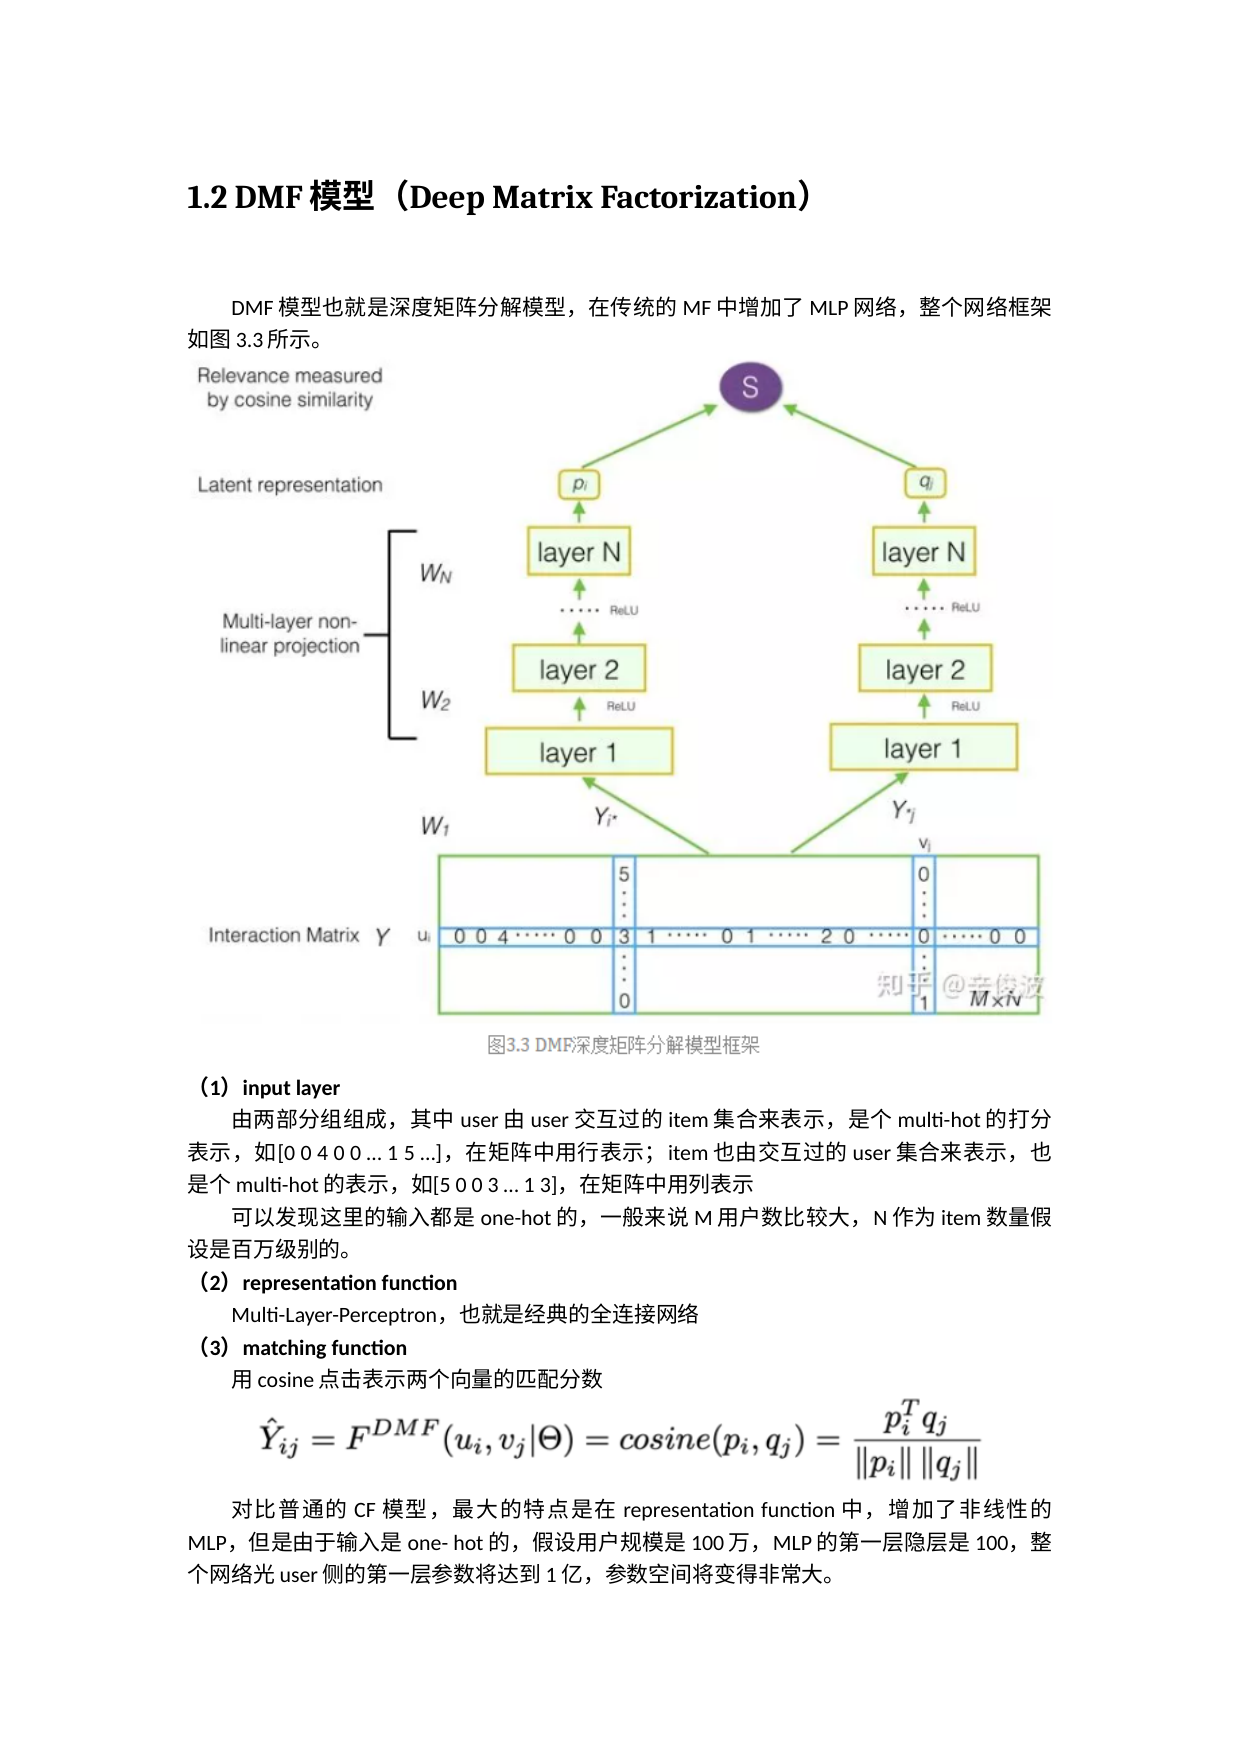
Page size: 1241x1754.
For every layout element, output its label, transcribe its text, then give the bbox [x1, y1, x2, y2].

subtitle 1.2 DMF模型（Deep Matrix Factorization） [187, 162, 1053, 227]
text （2）representation function [187, 1264, 1053, 1297]
text （1）input layer [187, 1069, 1053, 1102]
picture [255, 1394, 986, 1486]
text 由两部分组组成，其中user由user交互过的item集合来表示，是个multi-hot的打分表示，如[0 0 4 0 0 … 1 5 …]，在矩阵中用行表示；item也由交互过的user集合来表示，也是个multi-hot的表示，如[5 0 0 3 … 1 3]，在矩阵中用列表示 [187, 1102, 1053, 1199]
text Multi-Layer-Perceptron，也就是经典的全连接网络 [187, 1297, 1053, 1329]
text 用cosine点击表示两个向量的匹配分数 [187, 1362, 1053, 1394]
text DMF模型也就是深度矩阵分解模型，在传统的MF中增加了MLP网络，整个网络框架如图3.3所示。 [187, 289, 1053, 354]
text （3）matching function [187, 1329, 1053, 1362]
text 可以发现这里的输入都是one-hot的，一般来说M用户数比较大，N作为item数量假设是百万级别的。 [187, 1199, 1053, 1264]
picture [187, 354, 1053, 1065]
text 对比普通的CF模型，最大的特点是在representation function中，增加了非线性的MLP，但是由于输入是one- hot的，假设用户规模是100万，MLP的第一层隐层是100，整个网络光user侧的第一层参数将达到1亿，参数空间将变得非常大。 [187, 1492, 1053, 1589]
